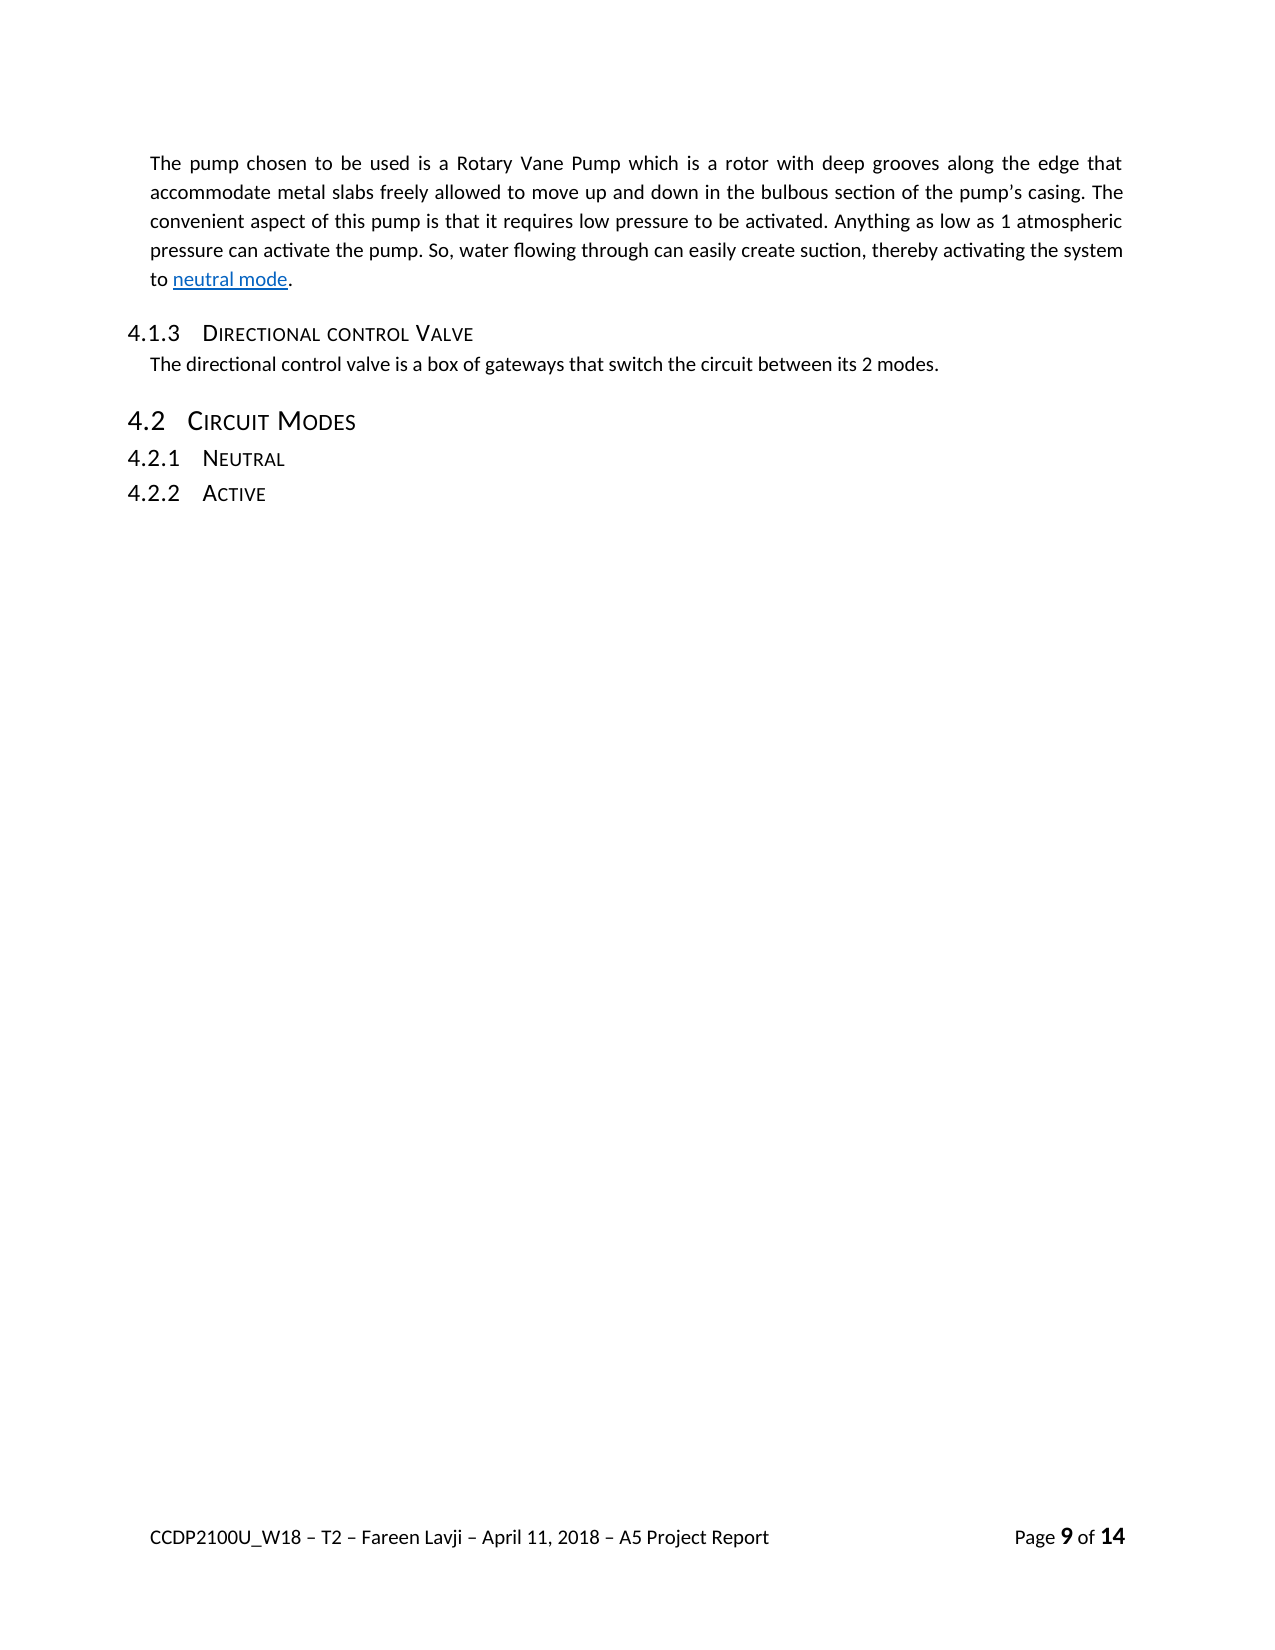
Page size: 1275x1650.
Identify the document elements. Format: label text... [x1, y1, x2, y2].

subtitle Circuit Modes [127, 402, 1125, 437]
subtitle Active [127, 478, 1125, 508]
subtitle Directional control Valve [127, 317, 1125, 347]
text The pump chosen to be used is a Rotary Vane Pump which is a rotor with deep grooves along the edge that accommodate metal slabs freely allowed to move up and down in the bulbous section of the pump’s casing. The convenient aspect of this pump is that it requires low pressure to be activated. Anything as low as 1 atmospheric pressure can activate the pump. So, water flowing through can easily create suction, thereby activating the system to neutral mode. [150, 150, 1125, 292]
subtitle Neutral [127, 443, 1125, 473]
text The directional control valve is a box of gateways that switch the circuit between its 2 modes. [150, 352, 1125, 377]
